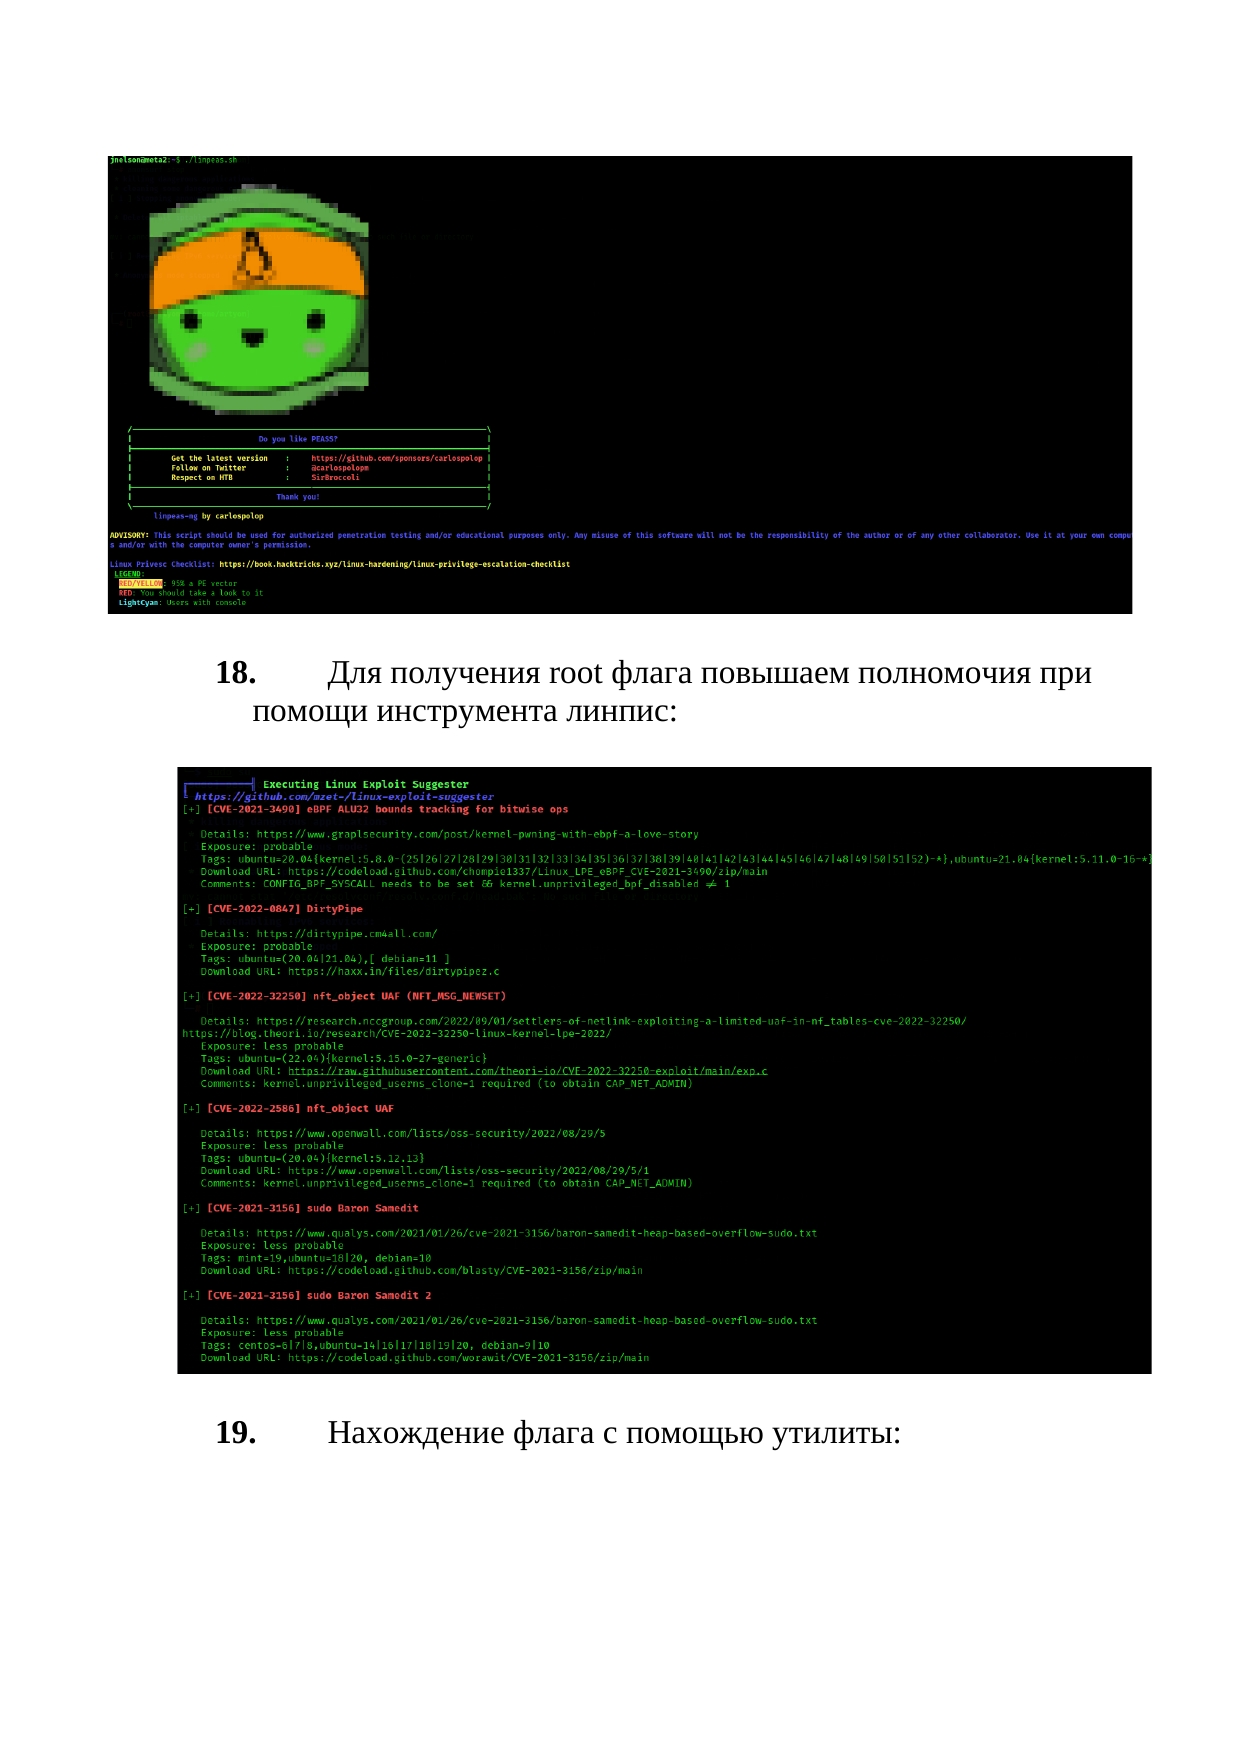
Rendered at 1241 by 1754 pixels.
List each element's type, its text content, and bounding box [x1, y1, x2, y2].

list Для получения root флага повышаем полномочия при помощи инструмента линпис: [215, 652, 1152, 729]
list Нахождение флага с помощью утилиты: [215, 1412, 1152, 1450]
picture [177, 767, 1152, 1374]
picture [107, 156, 1133, 614]
